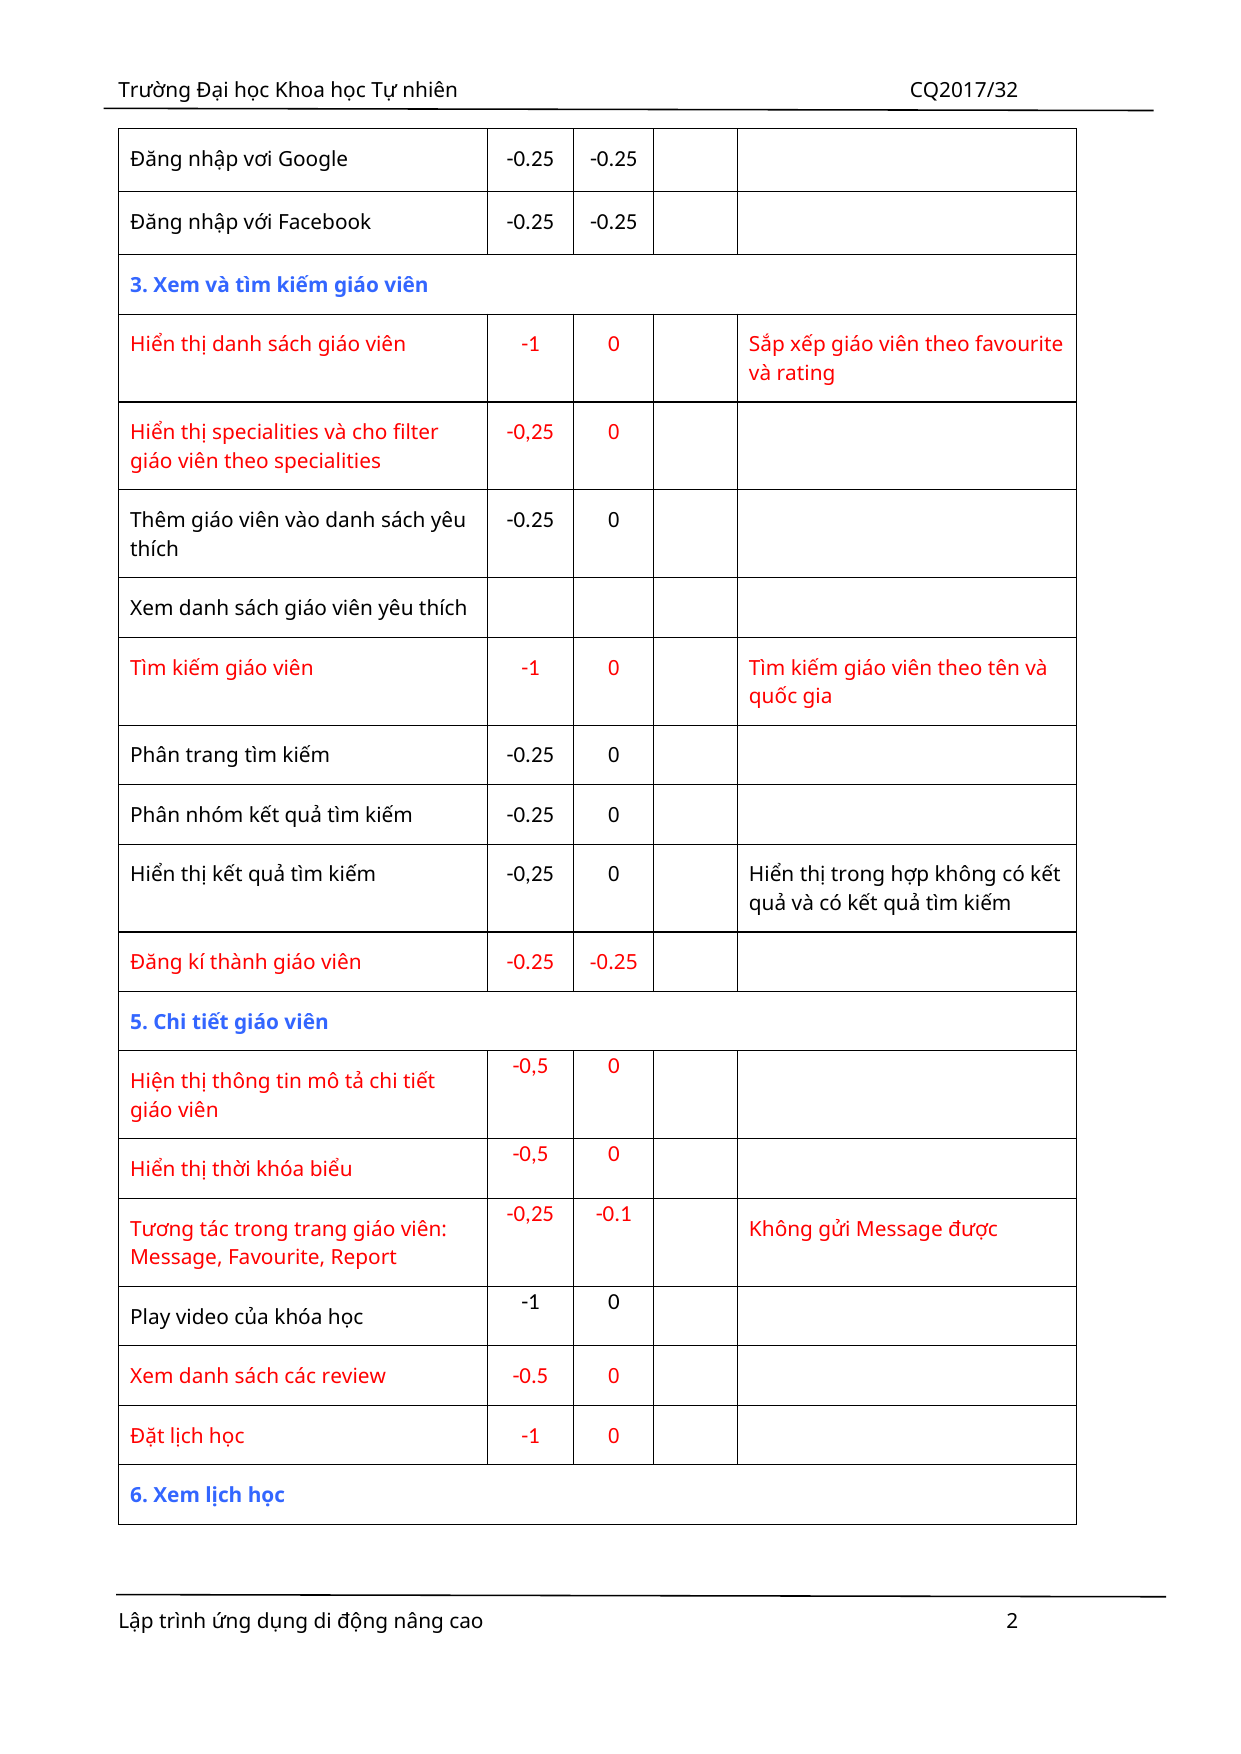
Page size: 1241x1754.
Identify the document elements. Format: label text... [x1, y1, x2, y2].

table_cell -0.25 [488, 490, 573, 577]
table_cell [654, 315, 737, 401]
table_cell [654, 403, 737, 489]
table_cell [738, 192, 1076, 254]
table_cell [654, 1051, 737, 1138]
table_cell -0.25 [574, 192, 653, 254]
table_cell [738, 1406, 1076, 1464]
table_cell -0.25 [488, 933, 573, 991]
table_cell -0.25 [574, 933, 653, 991]
table_cell -0.25 [488, 192, 573, 254]
table_cell [738, 1346, 1076, 1405]
table_cell Tìm kiếm giáo viên [119, 638, 487, 724]
table_cell Đăng nhập với Facebook [119, 192, 487, 254]
table_cell [738, 1139, 1076, 1198]
table_cell -1 [488, 1406, 573, 1464]
table_cell -0,25 [488, 1199, 573, 1286]
table_cell [654, 129, 737, 191]
table_cell Xem danh sách các review [119, 1346, 487, 1405]
table_cell [654, 785, 737, 843]
table_cell Thêm giáo viên vào danh sách yêu thích [119, 490, 487, 577]
table_cell [738, 726, 1076, 784]
table_cell Đăng kí thành giáo viên [119, 933, 487, 991]
table_cell Đặt lịch học [119, 1406, 487, 1464]
table_cell [738, 403, 1076, 489]
table_cell [654, 1346, 737, 1405]
table_cell Hiện thị thông tin mô tả chi tiết giáo viên [119, 1051, 487, 1138]
table_cell Hiển thị danh sách giáo viên [119, 315, 487, 401]
table_cell -0.25 [488, 129, 573, 191]
table_cell 0 [574, 1139, 653, 1198]
table_cell -0.25 [488, 726, 573, 784]
table_cell 3. Xem và tìm kiếm giáo viên [119, 255, 1076, 313]
table_cell [738, 1287, 1076, 1345]
table_cell Play video của khóa học [119, 1287, 487, 1345]
table_cell [488, 578, 573, 637]
table_cell [654, 1139, 737, 1198]
table_cell [574, 578, 653, 637]
table_cell Tìm kiếm giáo viên theo tên và quốc gia [738, 638, 1076, 724]
table_cell [738, 785, 1076, 843]
table_cell -0.25 [574, 129, 653, 191]
table_cell 0 [574, 490, 653, 577]
table_cell [654, 638, 737, 724]
table_cell 0 [574, 1346, 653, 1405]
table_cell 0 [574, 315, 653, 401]
table_cell Sắp xếp giáo viên theo favourite và rating [738, 315, 1076, 401]
table_cell 6. Xem lịch học [119, 1465, 1076, 1524]
table_cell -0.25 [488, 785, 573, 843]
table_cell -0,25 [488, 845, 573, 931]
table_cell 0 [574, 1287, 653, 1345]
table_cell [654, 1287, 737, 1345]
table_cell Hiển thị thời khóa biểu [119, 1139, 487, 1198]
table_cell -0.1 [574, 1199, 653, 1286]
table_cell 0 [574, 785, 653, 843]
table_cell 0 [574, 638, 653, 724]
table_cell [654, 845, 737, 931]
table_cell [654, 1406, 737, 1464]
table_cell 0 [574, 726, 653, 784]
table_cell 0 [574, 1406, 653, 1464]
table_cell [654, 490, 737, 577]
table_cell 5. Chi tiết giáo viên [119, 992, 1076, 1050]
table_cell Xem danh sách giáo viên yêu thích [119, 578, 487, 637]
table_cell -1 [488, 1287, 573, 1345]
table_cell [738, 129, 1076, 191]
table_cell -1 [488, 638, 573, 724]
table_cell [654, 933, 737, 991]
table_cell -0,25 [488, 403, 573, 489]
table_cell 0 [574, 403, 653, 489]
table_cell [654, 578, 737, 637]
table_cell [738, 1051, 1076, 1138]
table_cell [654, 726, 737, 784]
table_cell [738, 578, 1076, 637]
table_cell -0.5 [488, 1346, 573, 1405]
table_cell Hiển thị trong hợp không có kết quả và có kết quả tìm kiếm [738, 845, 1076, 931]
table_cell Đăng nhập vơi Google [119, 129, 487, 191]
table_cell [654, 192, 737, 254]
table_cell Hiển thị specialities và cho filter giáo viên theo specialities [119, 403, 487, 489]
table_cell -0,5 [488, 1051, 573, 1138]
table_cell Tương tác trong trang giáo viên: Message, Favourite, Report [119, 1199, 487, 1286]
table_cell 0 [574, 845, 653, 931]
table_cell -0,5 [488, 1139, 573, 1198]
table_cell [654, 1199, 737, 1286]
table_cell Hiển thị kết quả tìm kiếm [119, 845, 487, 931]
table_cell -1 [488, 315, 573, 401]
table_cell [738, 933, 1076, 991]
table_cell 0 [574, 1051, 653, 1138]
table_cell [738, 490, 1076, 577]
table_cell Không gửi Message được [738, 1199, 1076, 1286]
table_cell Phân nhóm kết quả tìm kiếm [119, 785, 487, 843]
table_cell Phân trang tìm kiếm [119, 726, 487, 784]
